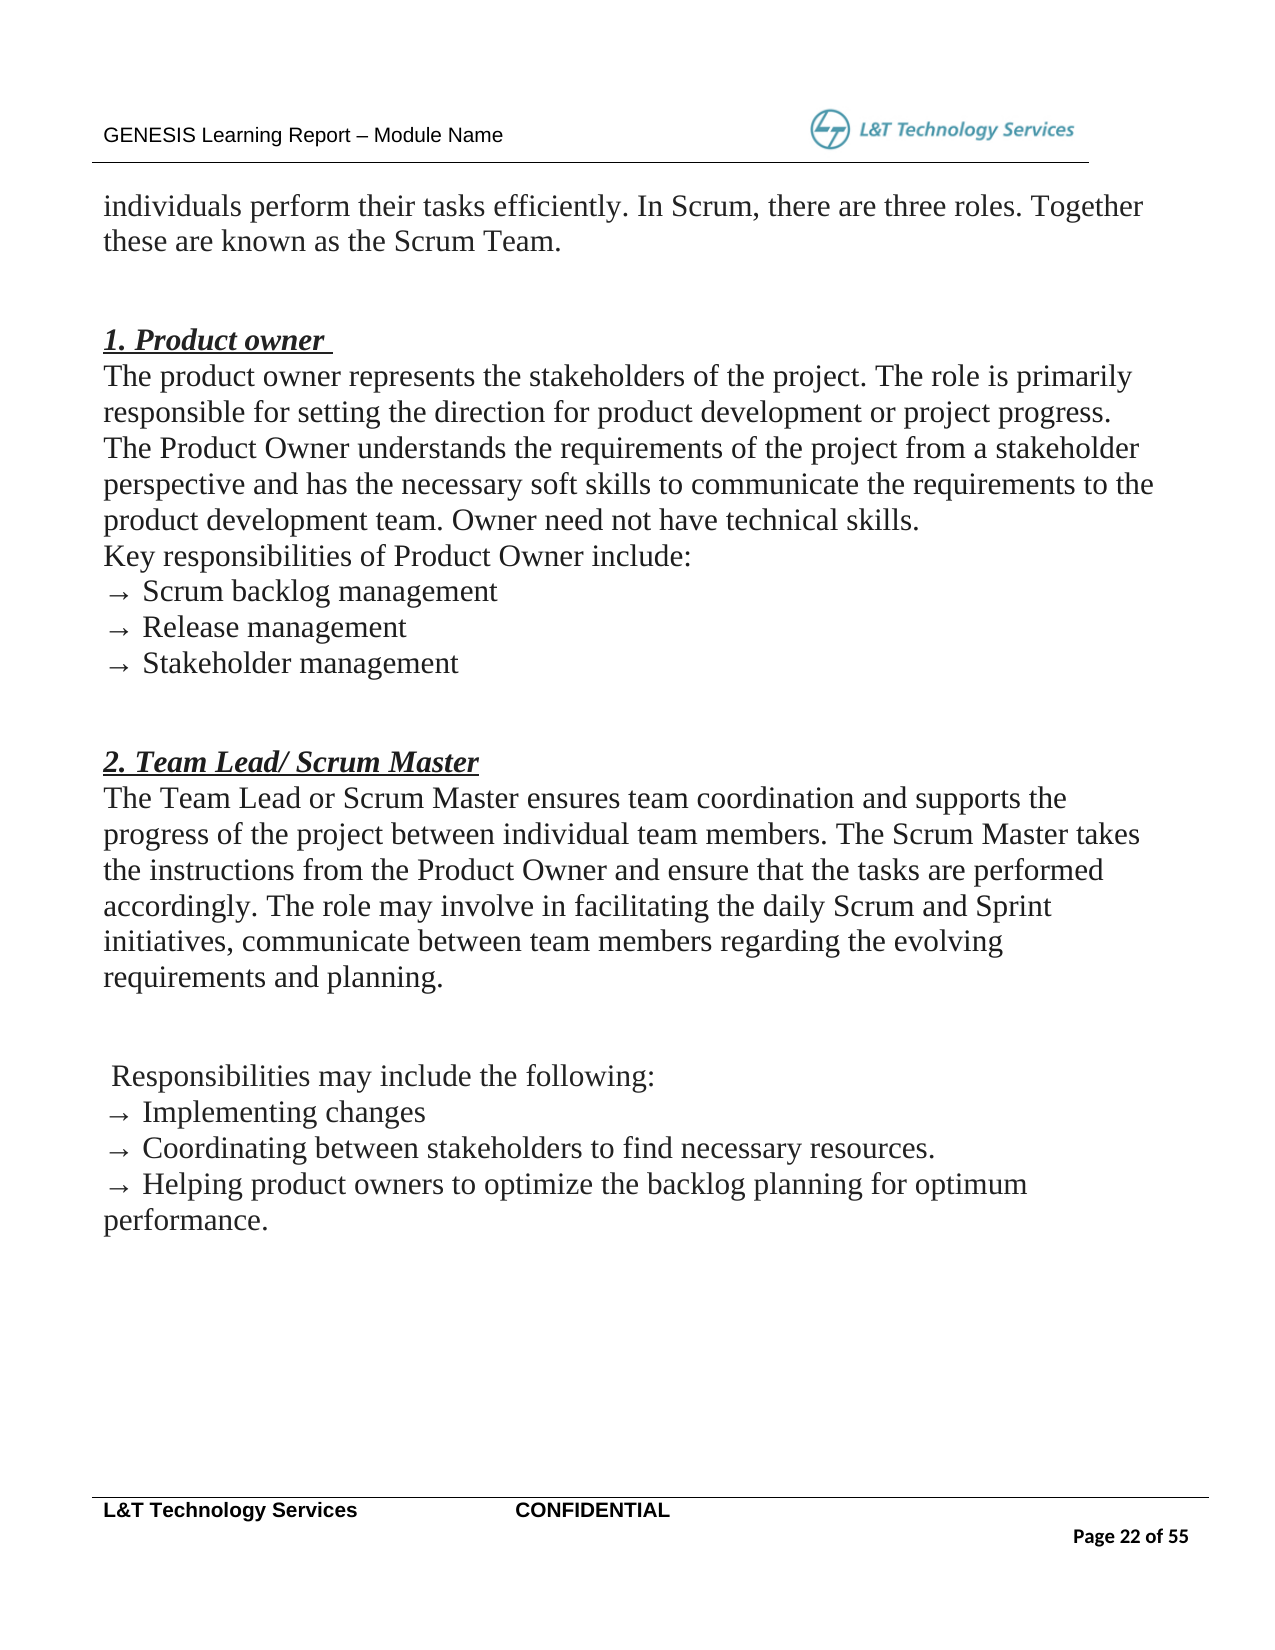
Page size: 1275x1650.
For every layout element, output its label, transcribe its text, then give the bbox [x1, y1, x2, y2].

text 2. Team Lead/ Scrum Master The Team Lead or Scrum Master ensures team coordination and supports the progress of the project between individual team members. The Scrum Master takes the instructions from the Product Owner and ensure that the tasks are performed accordingly. The role may involve in facilitating the daily Scrum and Sprint initiatives, communicate between team members regarding the evolving requirements and planning. [103, 743, 1162, 994]
text 1. Product owner The product owner represents the stakeholders of the project. The role is primarily responsible for setting the direction for product development or project progress. The Product Owner understands the requirements of the project from a stakeholder perspective and has the necessary soft skills to communicate the requirements to the product development team. Owner need not have technical skills. Key responsibilities of Product Owner include: → Scrum backlog management → Release management → Stakeholder management [103, 321, 1162, 681]
picture [808, 98, 1075, 162]
text Responsibilities may include the following: → Implementing changes → Coordinating between stakeholders to find necessary resources. → Helping product owners to optimize the backlog planning for optimum performance. [103, 1057, 1162, 1237]
